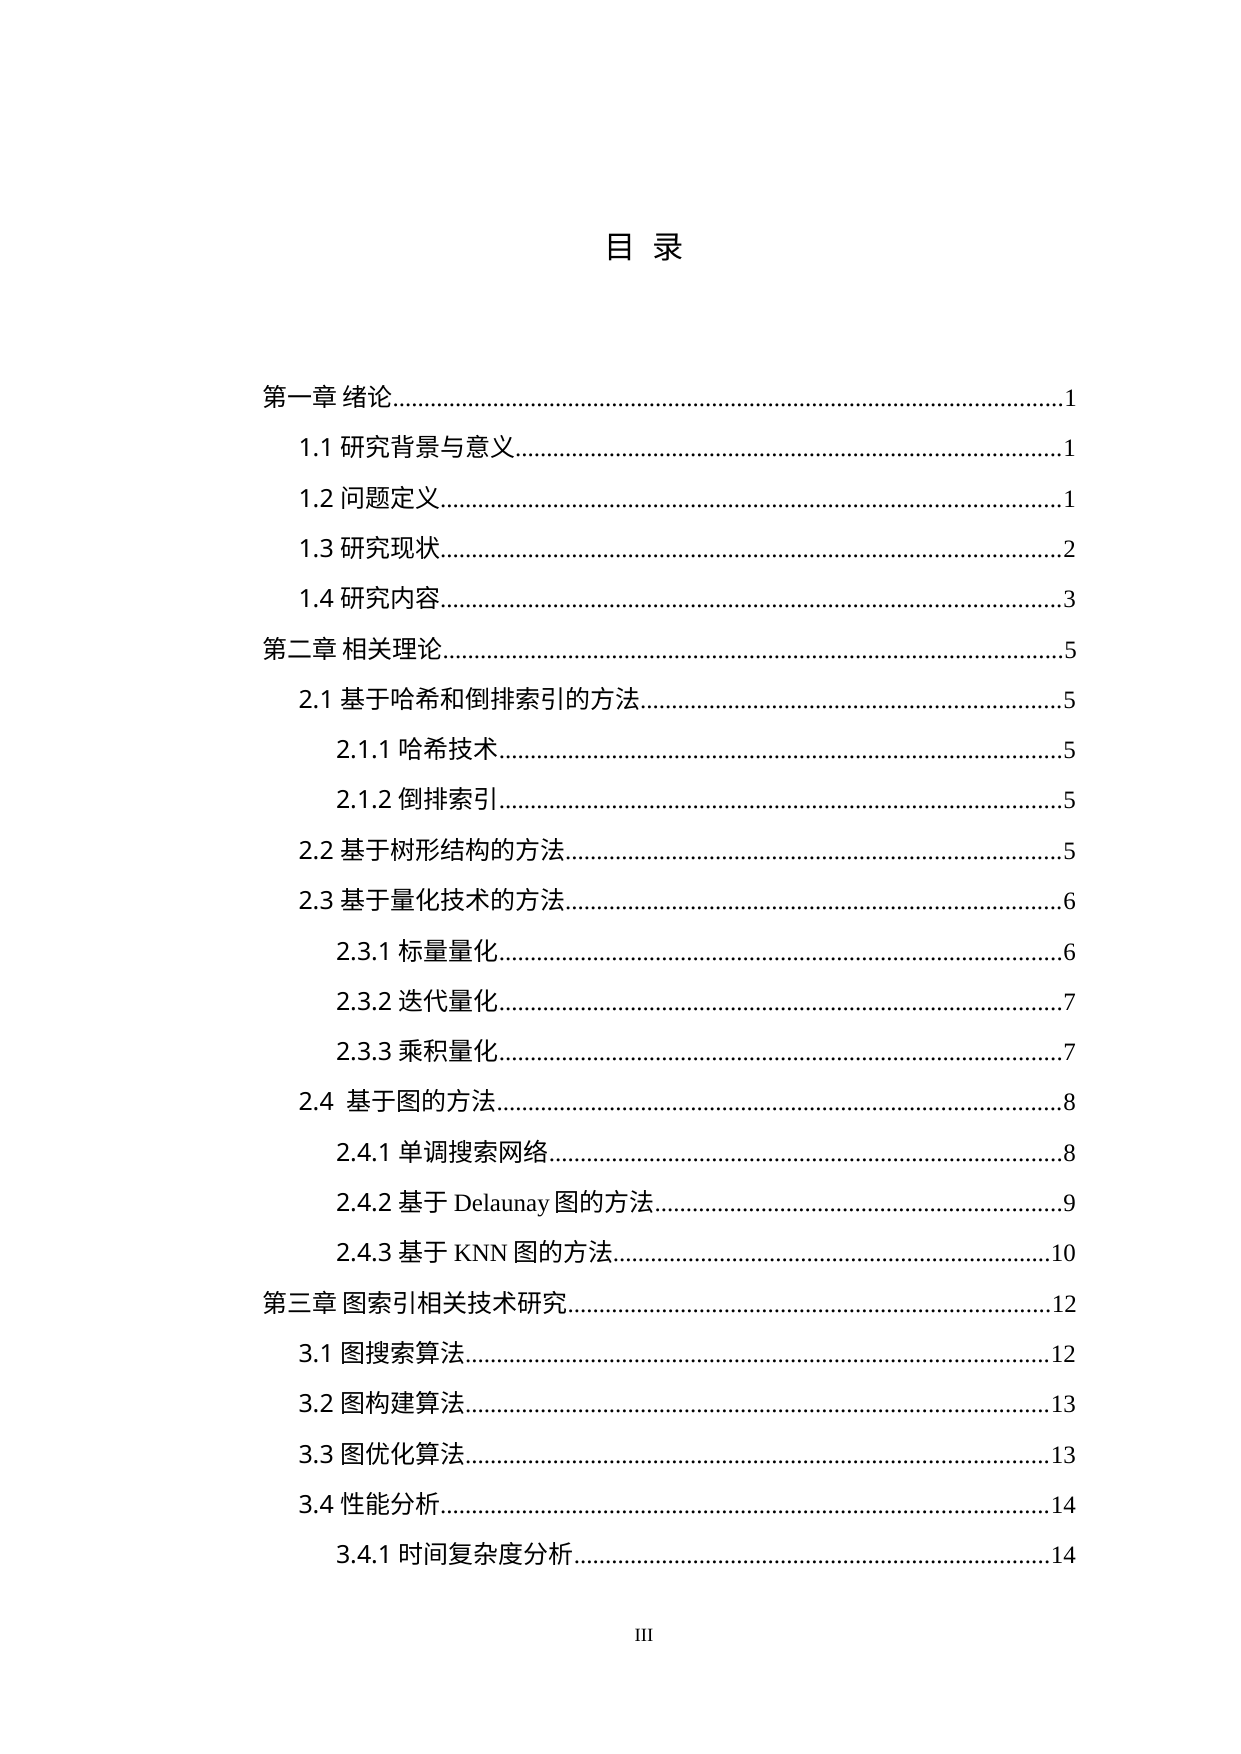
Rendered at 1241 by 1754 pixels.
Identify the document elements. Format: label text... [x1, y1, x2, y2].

text 1.4 研究内容 3 [248, 579, 1077, 615]
text 第三章 图索引相关技术研究 12 [211, 1283, 1077, 1319]
text 第二章 相关理论 5 [211, 629, 1077, 665]
text 1.3 研究现状 2 [248, 528, 1077, 565]
text 2.2 基于树形结构的方法 5 [248, 830, 1077, 867]
text 2.3.1 标量量化 6 [286, 931, 1077, 967]
text 3.2 图构建算法 13 [248, 1384, 1077, 1420]
text 1.2 问题定义 1 [248, 478, 1077, 514]
text 2.1.2 倒排索引 5 [286, 780, 1077, 816]
text 2.3.2 迭代量化 7 [286, 981, 1077, 1017]
text 1.1 研究背景与意义 1 [248, 428, 1077, 464]
text 2.4.3 基于KNN图的方法 10 [286, 1233, 1077, 1269]
text 3.1 图搜索算法 12 [248, 1333, 1077, 1370]
text 2.3.3 乘积量化 7 [286, 1032, 1077, 1068]
text 3.3 图优化算法 13 [248, 1434, 1077, 1470]
text 2.4.2 基于Delaunay图的方法 9 [286, 1182, 1077, 1219]
text 2.1.1 哈希技术 5 [286, 730, 1077, 766]
text 2.4 基于图的方法 8 [248, 1082, 1077, 1118]
text 2.3 基于量化技术的方法 6 [248, 881, 1077, 917]
text 目 录 [211, 225, 1077, 267]
text 2.4.1 单调搜索网络 8 [286, 1132, 1077, 1168]
text 3.4.1 时间复杂度分析 14 [286, 1535, 1077, 1571]
text 第一章 绪论 1 [211, 377, 1077, 414]
text 2.1 基于哈希和倒排索引的方法 5 [248, 679, 1077, 716]
text 3.4 性能分析 14 [248, 1484, 1077, 1521]
